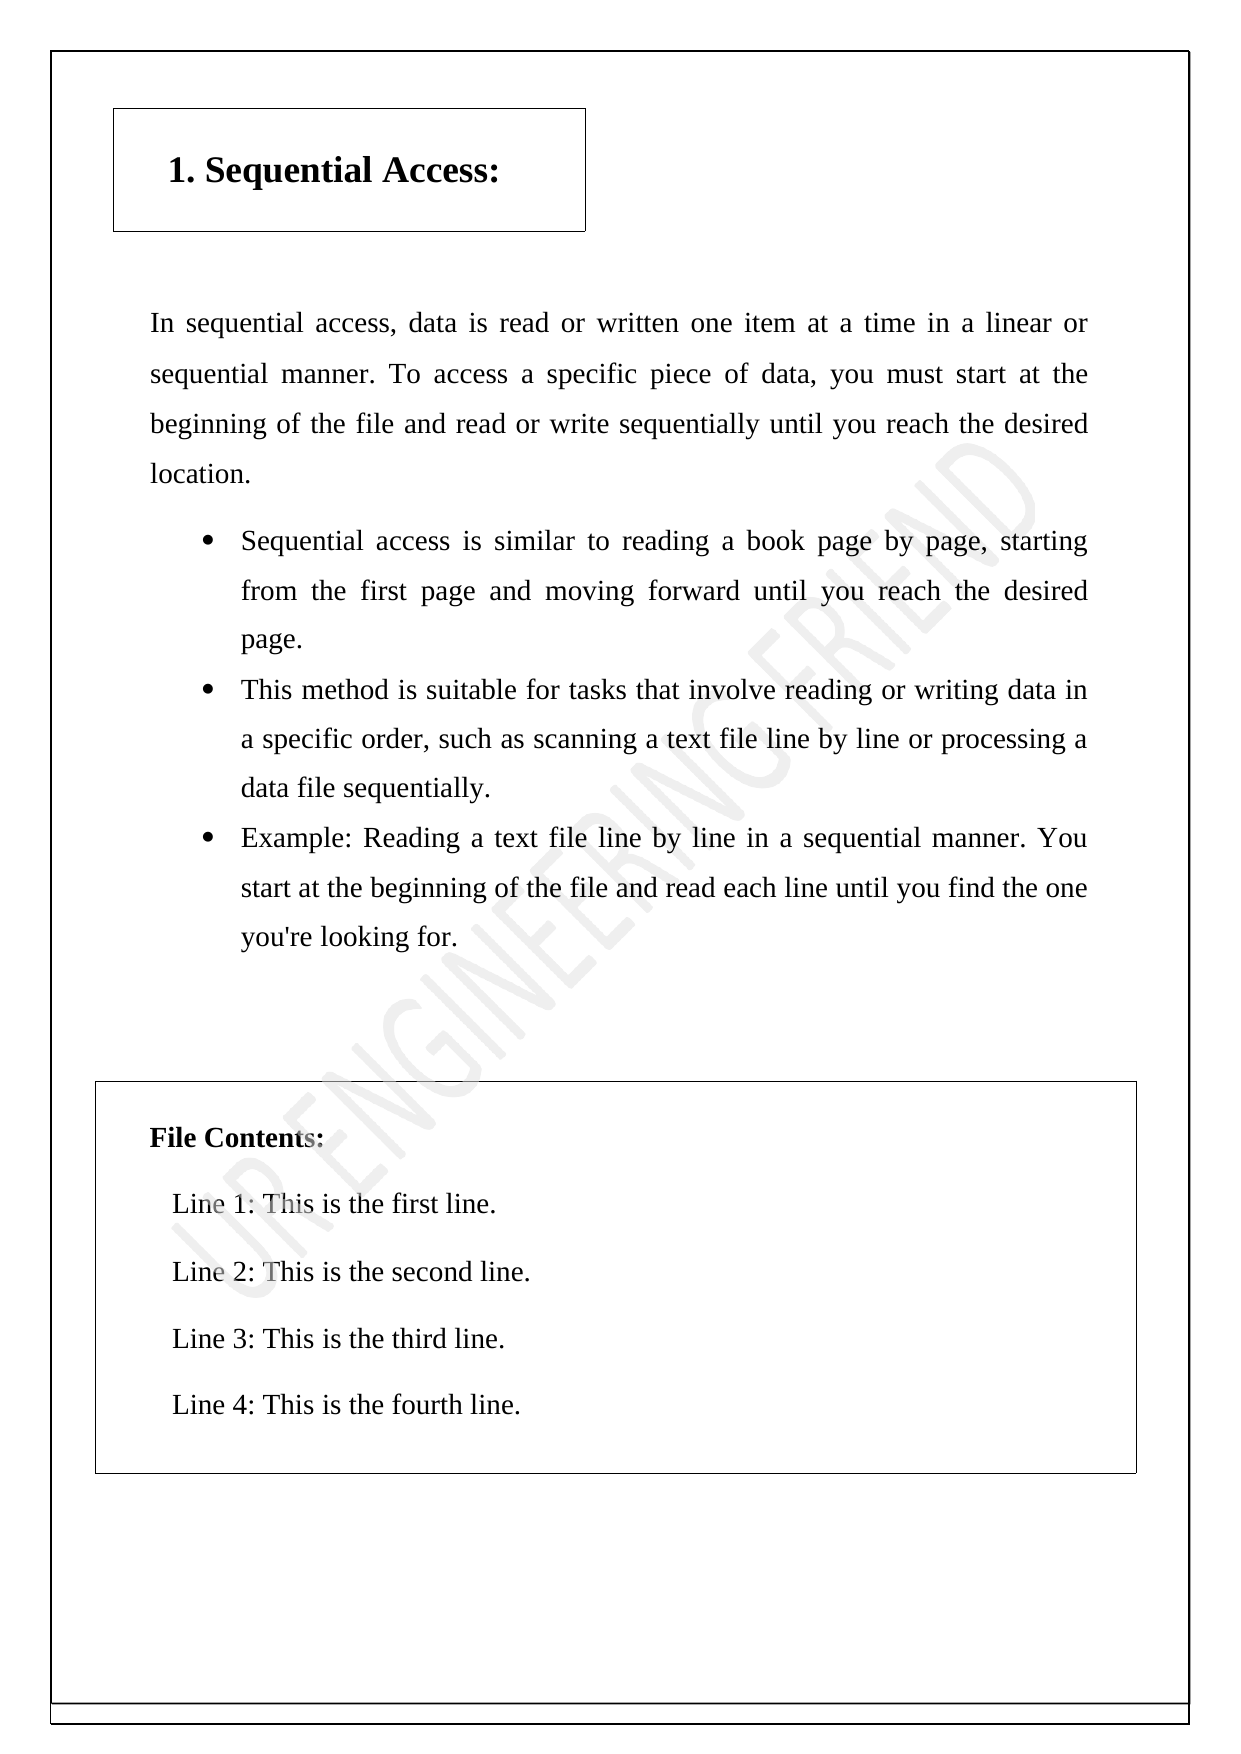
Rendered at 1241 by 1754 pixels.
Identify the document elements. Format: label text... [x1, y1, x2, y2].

picture [171, 490, 1035, 1298]
list This method is suitable for tasks that involve reading or writing data in a specific order, such as scanning a text file line by line or processing a data file sequentially. [203, 672, 1088, 804]
list Sequential access is similar to reading a book page by page, starting from the first page and moving forward until you reach the desired page. [203, 523, 1088, 655]
list Example: Reading a text file line by line in a sequential manner. You start at the beginning of the file and read each line until you find the one you're looking for. [203, 821, 1089, 953]
text In sequential access, data is read or written one item at a time in a linear or sequential manner. To access a specific piece of data, you must start at the beginning of the file and read or write sequentially until you reach the desired location. [150, 306, 1089, 490]
